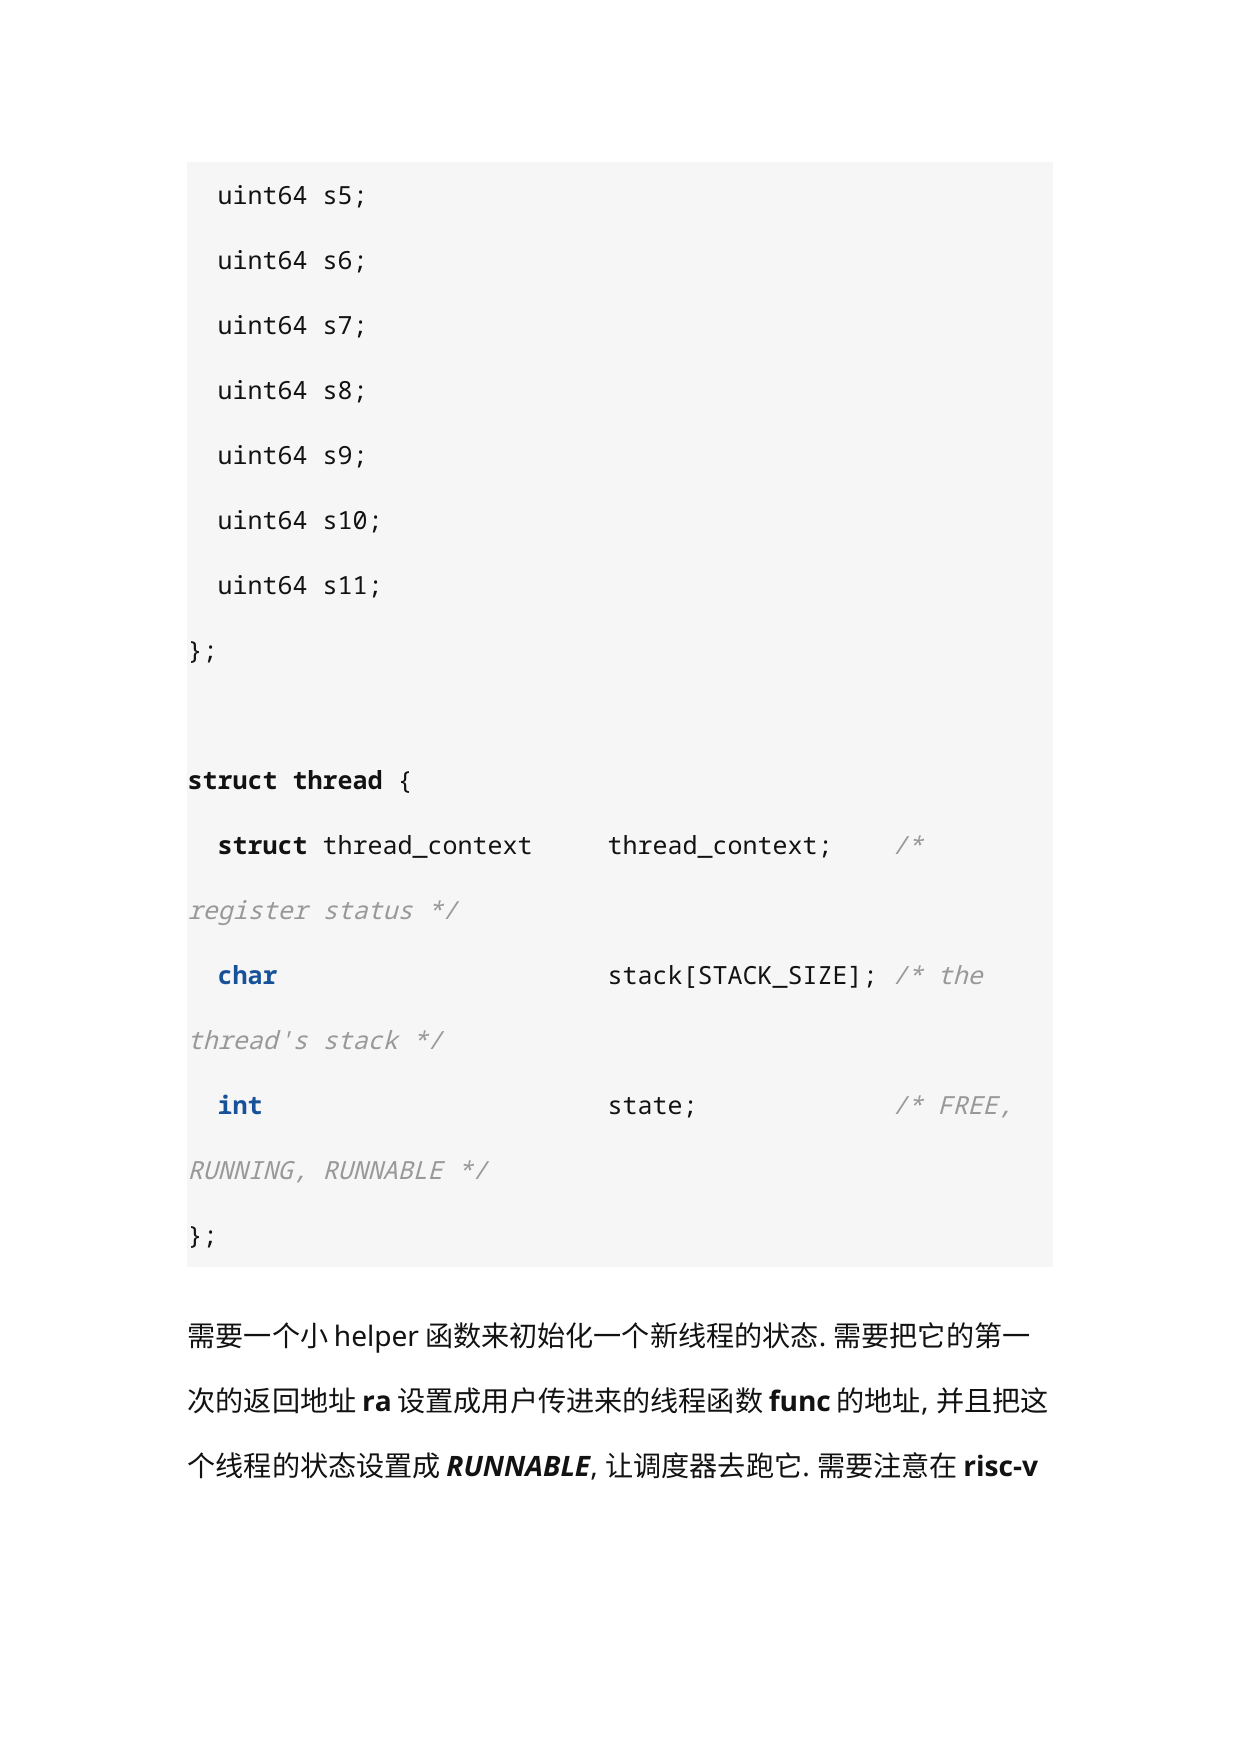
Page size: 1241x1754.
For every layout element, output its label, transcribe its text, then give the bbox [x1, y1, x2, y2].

text }; [187, 1202, 1053, 1267]
text struct thread { [187, 747, 1053, 812]
text uint64 s8; [187, 357, 1053, 422]
text uint64 s5; [187, 162, 1053, 227]
text uint64 s7; [187, 292, 1053, 357]
text uint64 s9; [187, 422, 1053, 487]
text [187, 1302, 1053, 1497]
text uint64 s11; [187, 552, 1053, 617]
text uint64 s10; [187, 487, 1053, 552]
text int state; /* FREE, RUNNING, RUNNABLE */ [187, 1072, 1053, 1202]
text struct thread_context thread_context; /* register status */ [187, 812, 1053, 942]
text uint64 s6; [187, 227, 1053, 292]
text }; [187, 617, 1053, 682]
text char stack[STACK_SIZE]; /* the thread's stack */ [187, 942, 1053, 1072]
